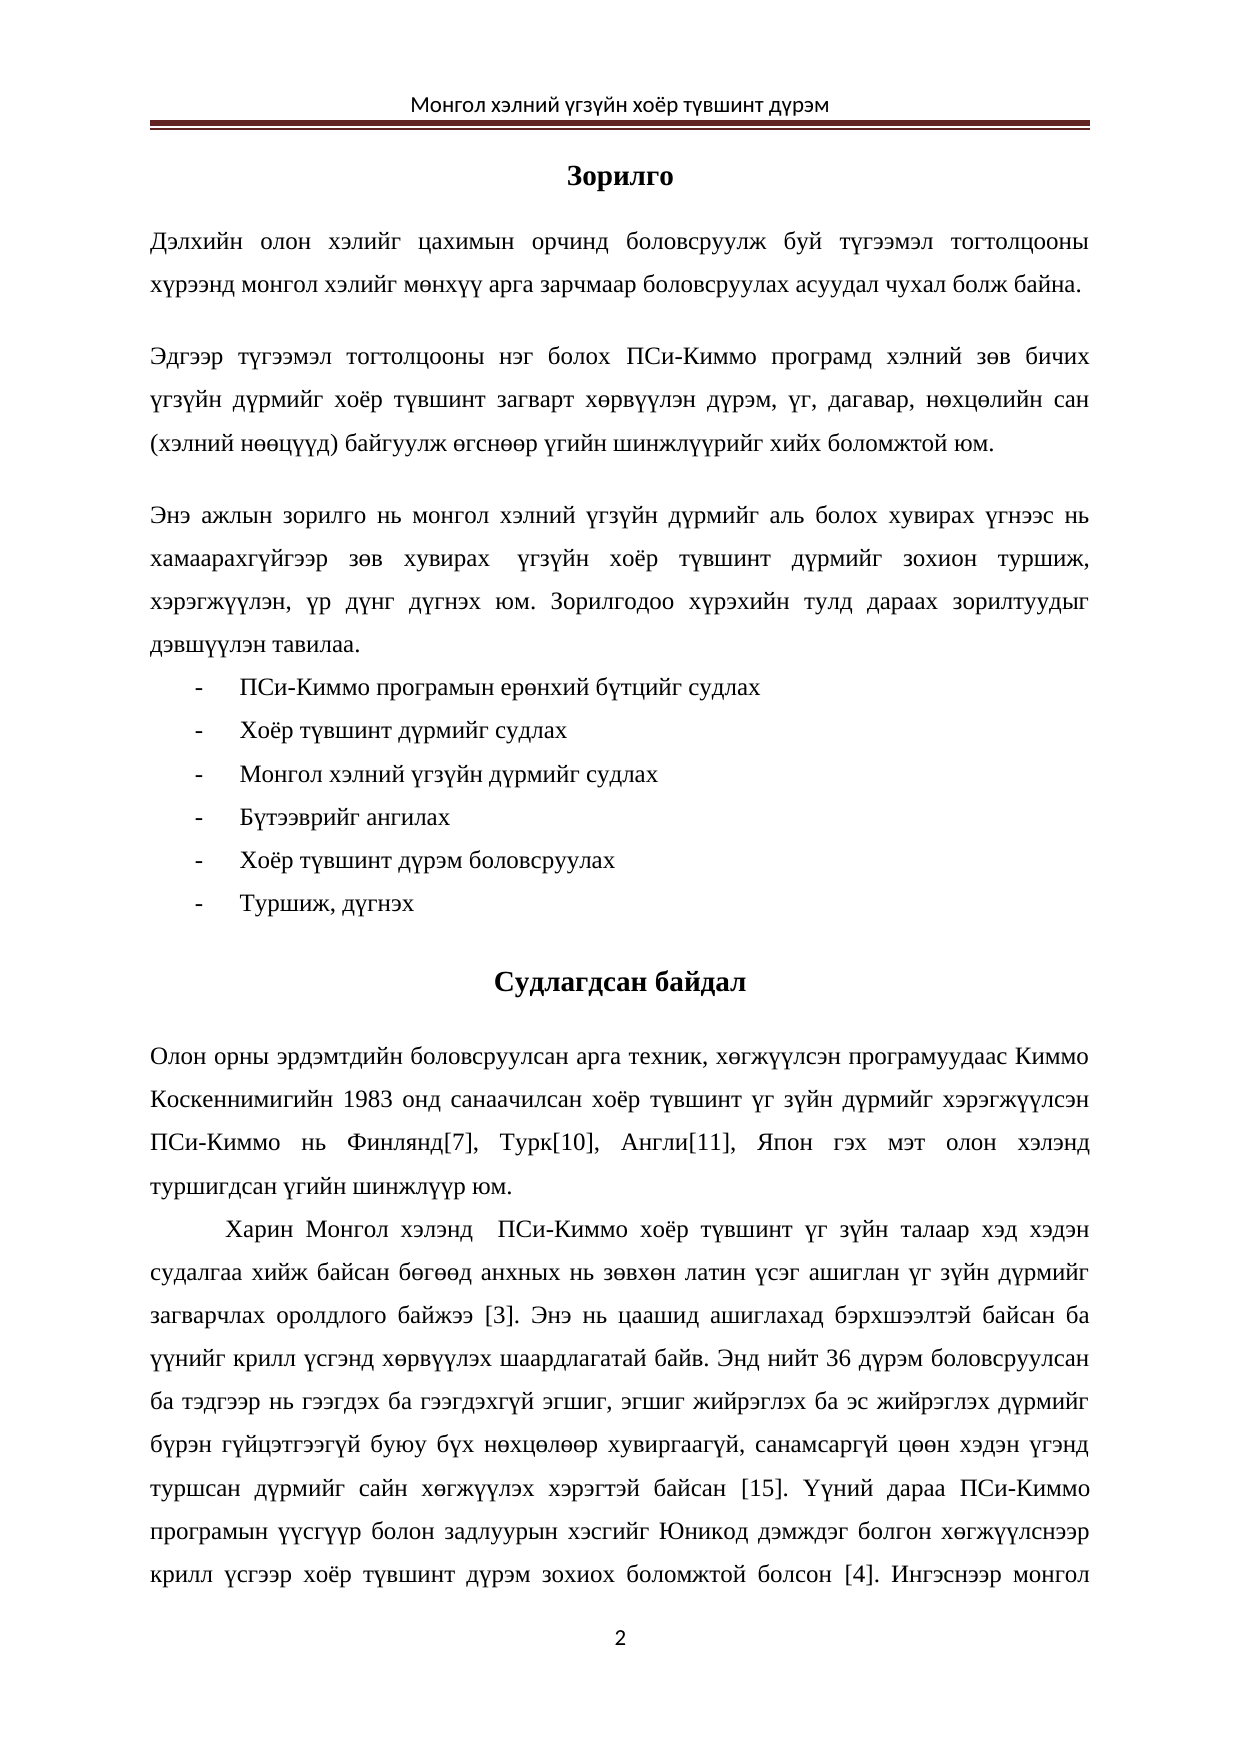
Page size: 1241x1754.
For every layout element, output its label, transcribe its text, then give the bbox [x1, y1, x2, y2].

text - ПСи-Киммо програмын ерөнхий бүтцийг судлах [194, 672, 1090, 701]
text Олон орны эрдэмтдийн боловсруулсан арга техник, хөгжүүлсэн програмуудаас Киммо Коскеннимигийн 1983 онд санаачилсан хоёр түвшинт үг зүйн дүрмийг хэрэгжүүлсэн ПСи-Киммо нь Финлянд[7], Турк[10], Англи[11], Япон гэх мэт олон хэлэнд туршигдсан үгийн шинжлүүр юм. [150, 1041, 1090, 1199]
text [150, 1214, 1090, 1588]
text Энэ ажлын зорилго нь монгол хэлний үгзүйн дүрмийг аль болох хувирах үгнээс нь хамаарахгүйгээр зөв хувирах үгзүйн хоёр түвшинт дүрмийг зохион туршиж, хэрэгжүүлэн, үр дүнг дүгнэх юм. Зорилгодоо хүрэхийн тулд дараах зорилтуудыг дэвшүүлэн тавилаа. [150, 500, 1090, 658]
text Дэлхийн олон хэлийг цахимын орчинд боловсруулж буй түгээмэл тогтолцооны хүрээнд монгол хэлийг мөнхүү арга зарчмаар боловсруулах асуудал чухал болж байна. [150, 226, 1090, 298]
text - Бүтээврийг ангилах [194, 802, 1090, 831]
text - Монгол хэлний үгзүйн дүрмийг судлах [194, 759, 1090, 787]
text Зорилго [150, 158, 1090, 192]
text Эдгээр түгээмэл тогтолцооны нэг болох ПСи-Киммо програмд хэлний зөв бичих үгзүйн дүрмийг хоёр түвшинт загварт хөрвүүлэн дүрэм, үг, дагавар, нөхцөлийн сан (хэлний нөөцүүд) байгуулж өгснөөр үгийн шинжлүүрийг хийх боломжтой юм. [150, 341, 1090, 456]
text Судлагдсан байдал [150, 964, 1090, 998]
text - Хоёр түвшинт дүрмийг судлах [194, 716, 1090, 744]
text - Туршиж, дүгнэх [194, 888, 1090, 917]
text - Хоёр түвшинт дүрэм боловсруулах [194, 845, 1090, 874]
